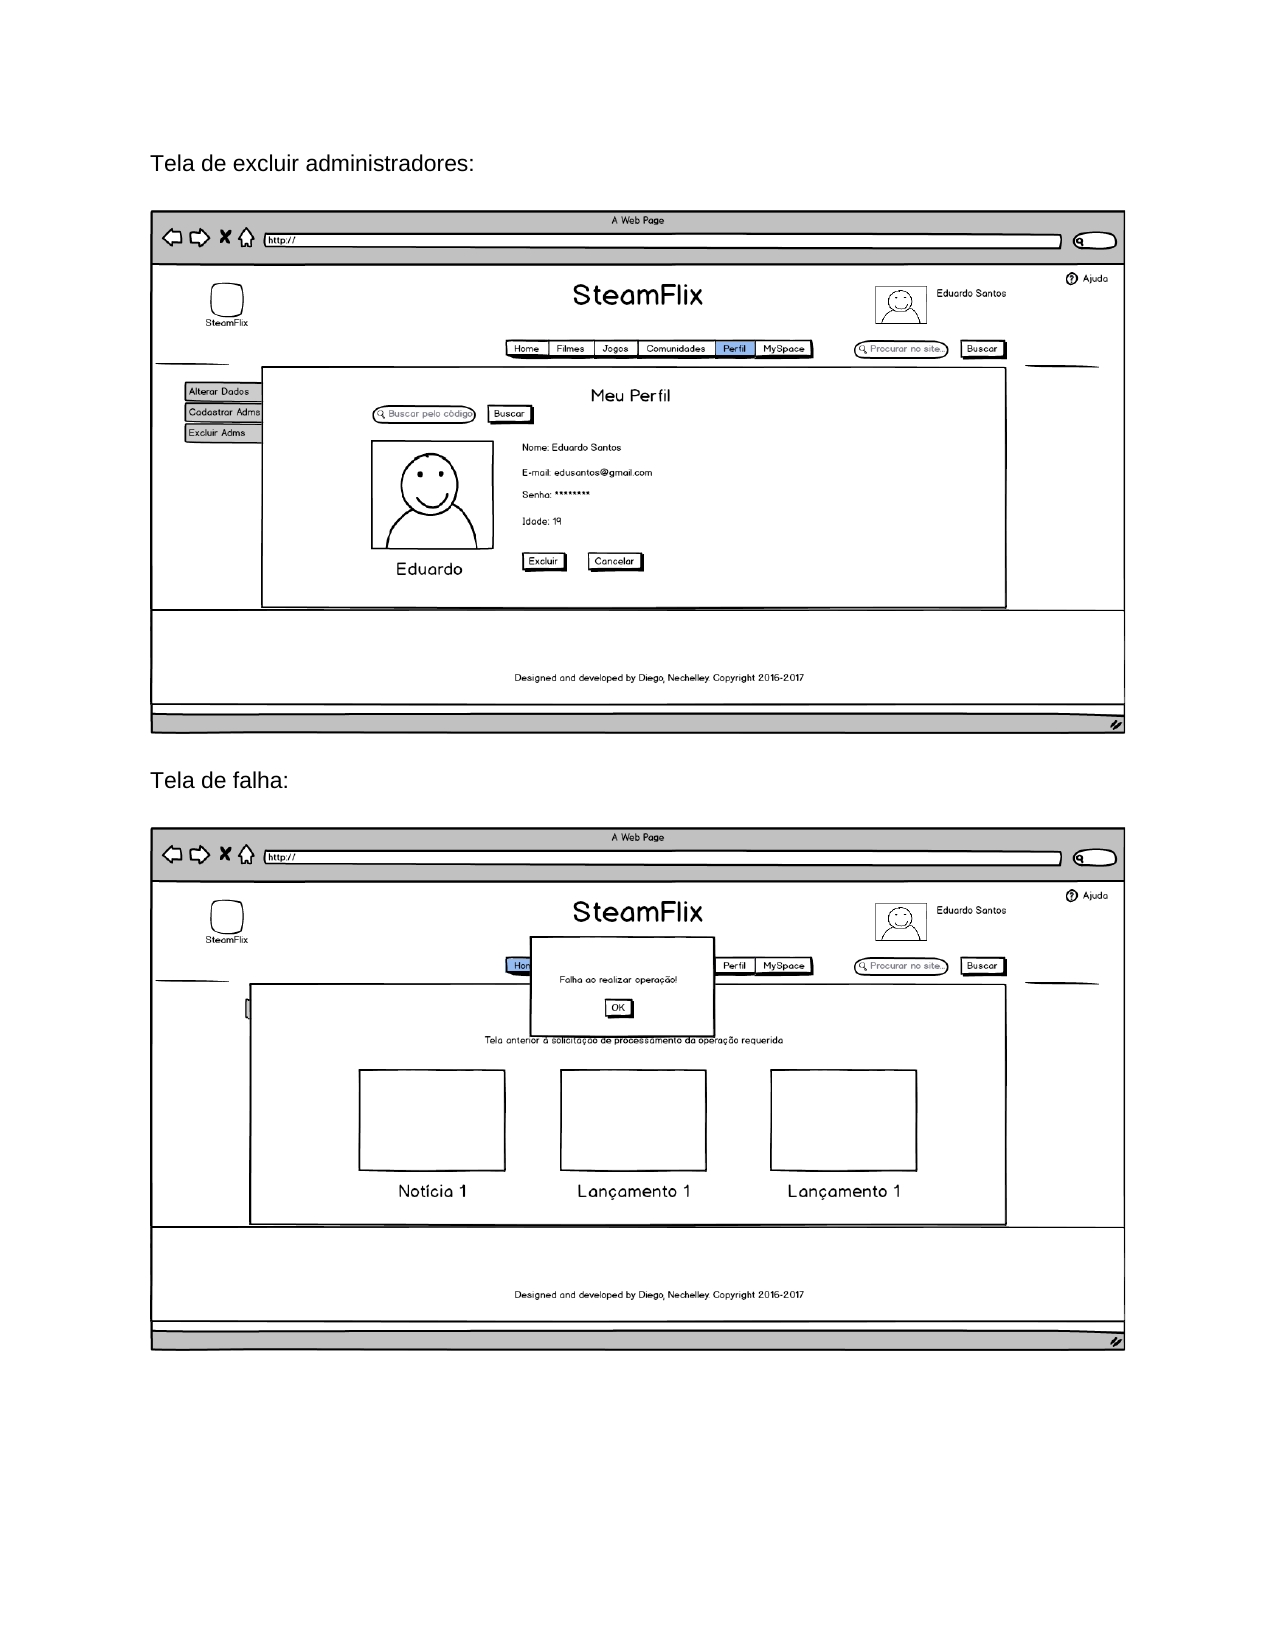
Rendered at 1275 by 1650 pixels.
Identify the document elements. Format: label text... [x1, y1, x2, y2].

picture [150, 827, 1125, 1351]
picture [150, 210, 1125, 734]
text Tela de excluir administradores: [150, 150, 1125, 176]
text Tela de falha: [150, 767, 1125, 794]
